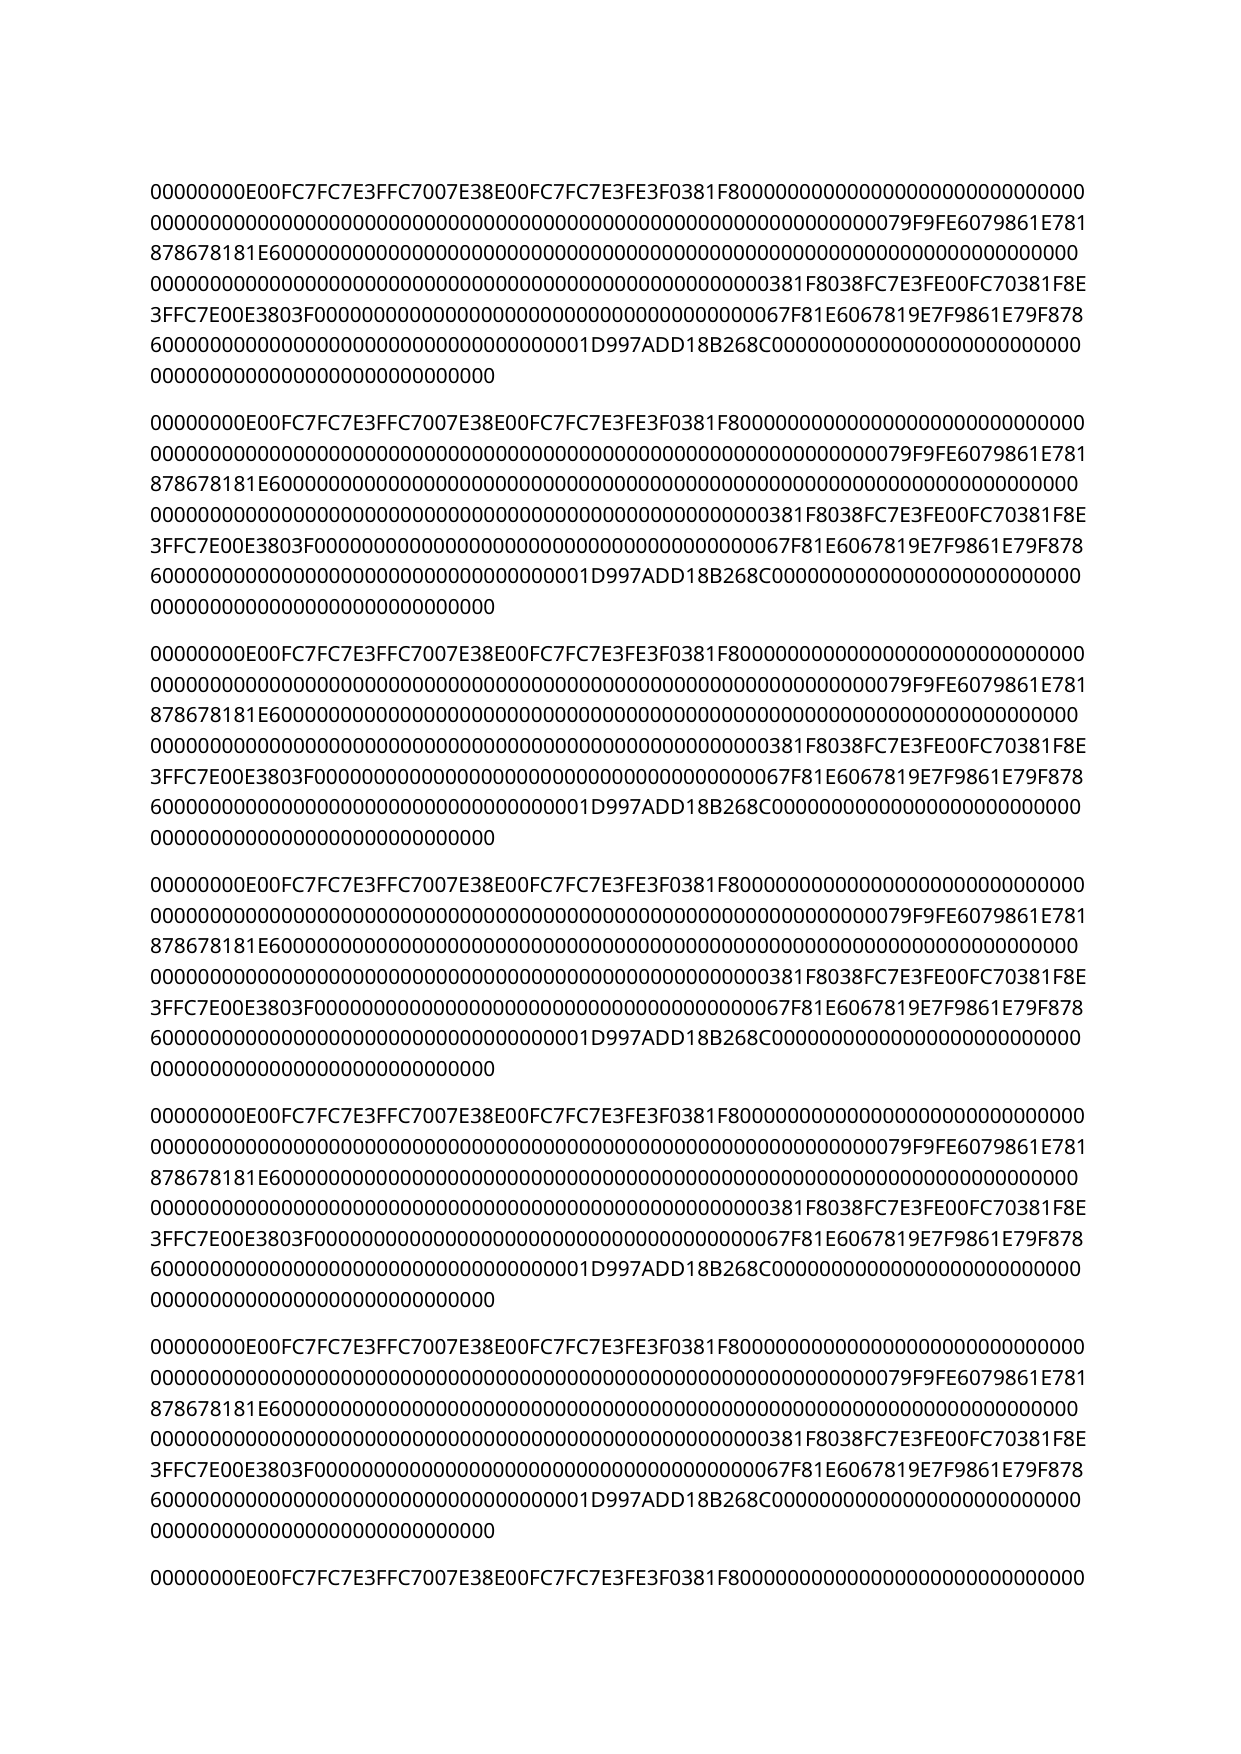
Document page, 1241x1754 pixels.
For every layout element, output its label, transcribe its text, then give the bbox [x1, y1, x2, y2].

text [150, 177, 1090, 389]
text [150, 1563, 1090, 1592]
